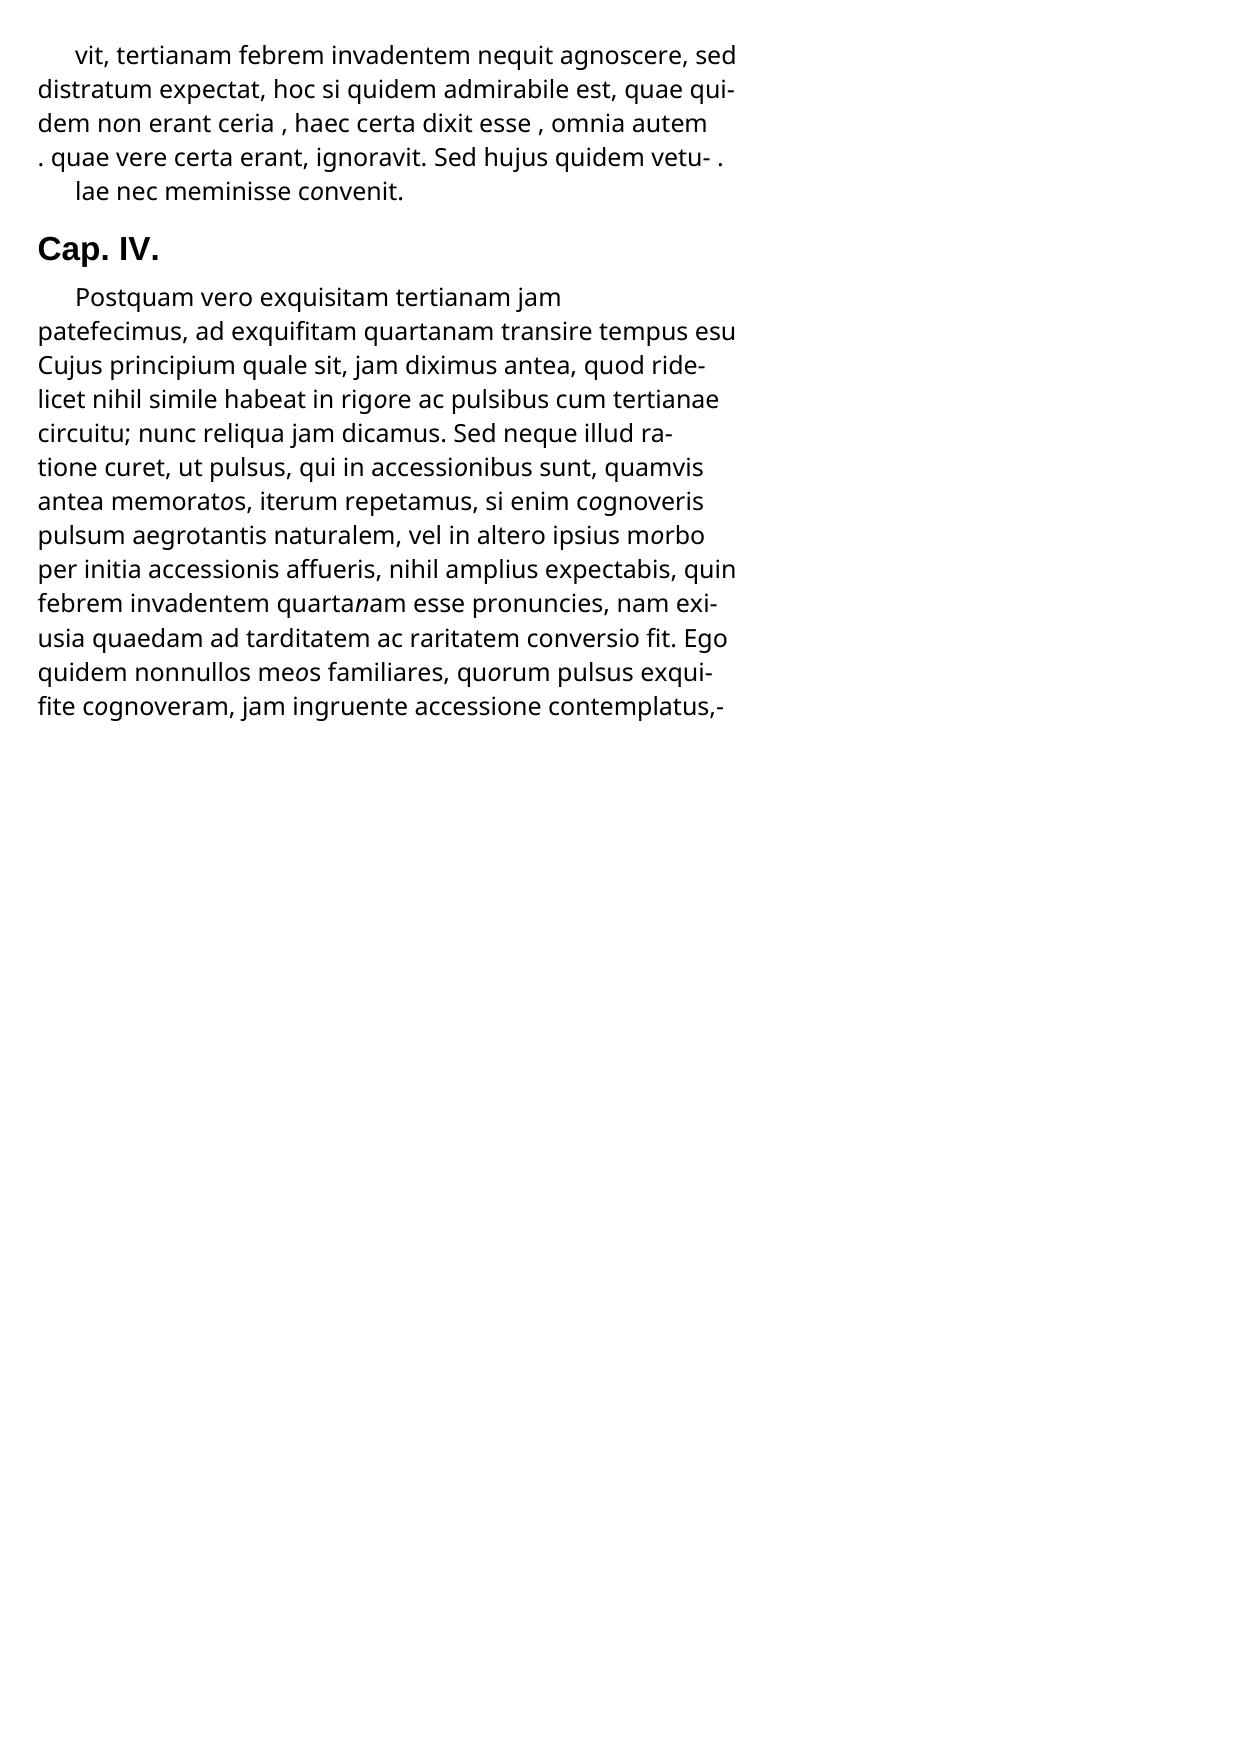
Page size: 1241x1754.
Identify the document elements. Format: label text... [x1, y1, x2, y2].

text vit, tertianam febrem invadentem nequit agnoscere, sed distratum expectat, hoc si quidem admirabile est, quae qui- dem non erant ceria , haec certa dixit esse , omnia autem [37, 37, 1203, 140]
text . quae vere certa erant, ignoravit. Sed hujus quidem vetu- . lae nec meminisse convenit. [37, 140, 1203, 208]
subtitle Cap. IV. [37, 229, 1203, 267]
text Postquam vero exquisitam tertianam jam patefecimus, ad exquifitam quartanam transire tempus esu Cujus principium quale sit, jam diximus antea, quod ride- licet nihil simile habeat in rigore ac pulsibus cum tertianae circuitu; nunc reliqua jam dicamus. Sed neque illud ra- tione curet, ut pulsus, qui in accessionibus sunt, quamvis antea memoratos, iterum repetamus, si enim cognoveris pulsum aegrotantis naturalem, vel in altero ipsius morbo per initia accessionis affueris, nihil amplius expectabis, quin febrem invadentem quartanam esse pronuncies, nam exi- usia quaedam ad tarditatem ac raritatem conversio fit. Ego quidem nonnullos meos familiares, quorum pulsus exqui- fite cognoveram, jam ingruente accessione contemplatus,- [37, 279, 1203, 722]
